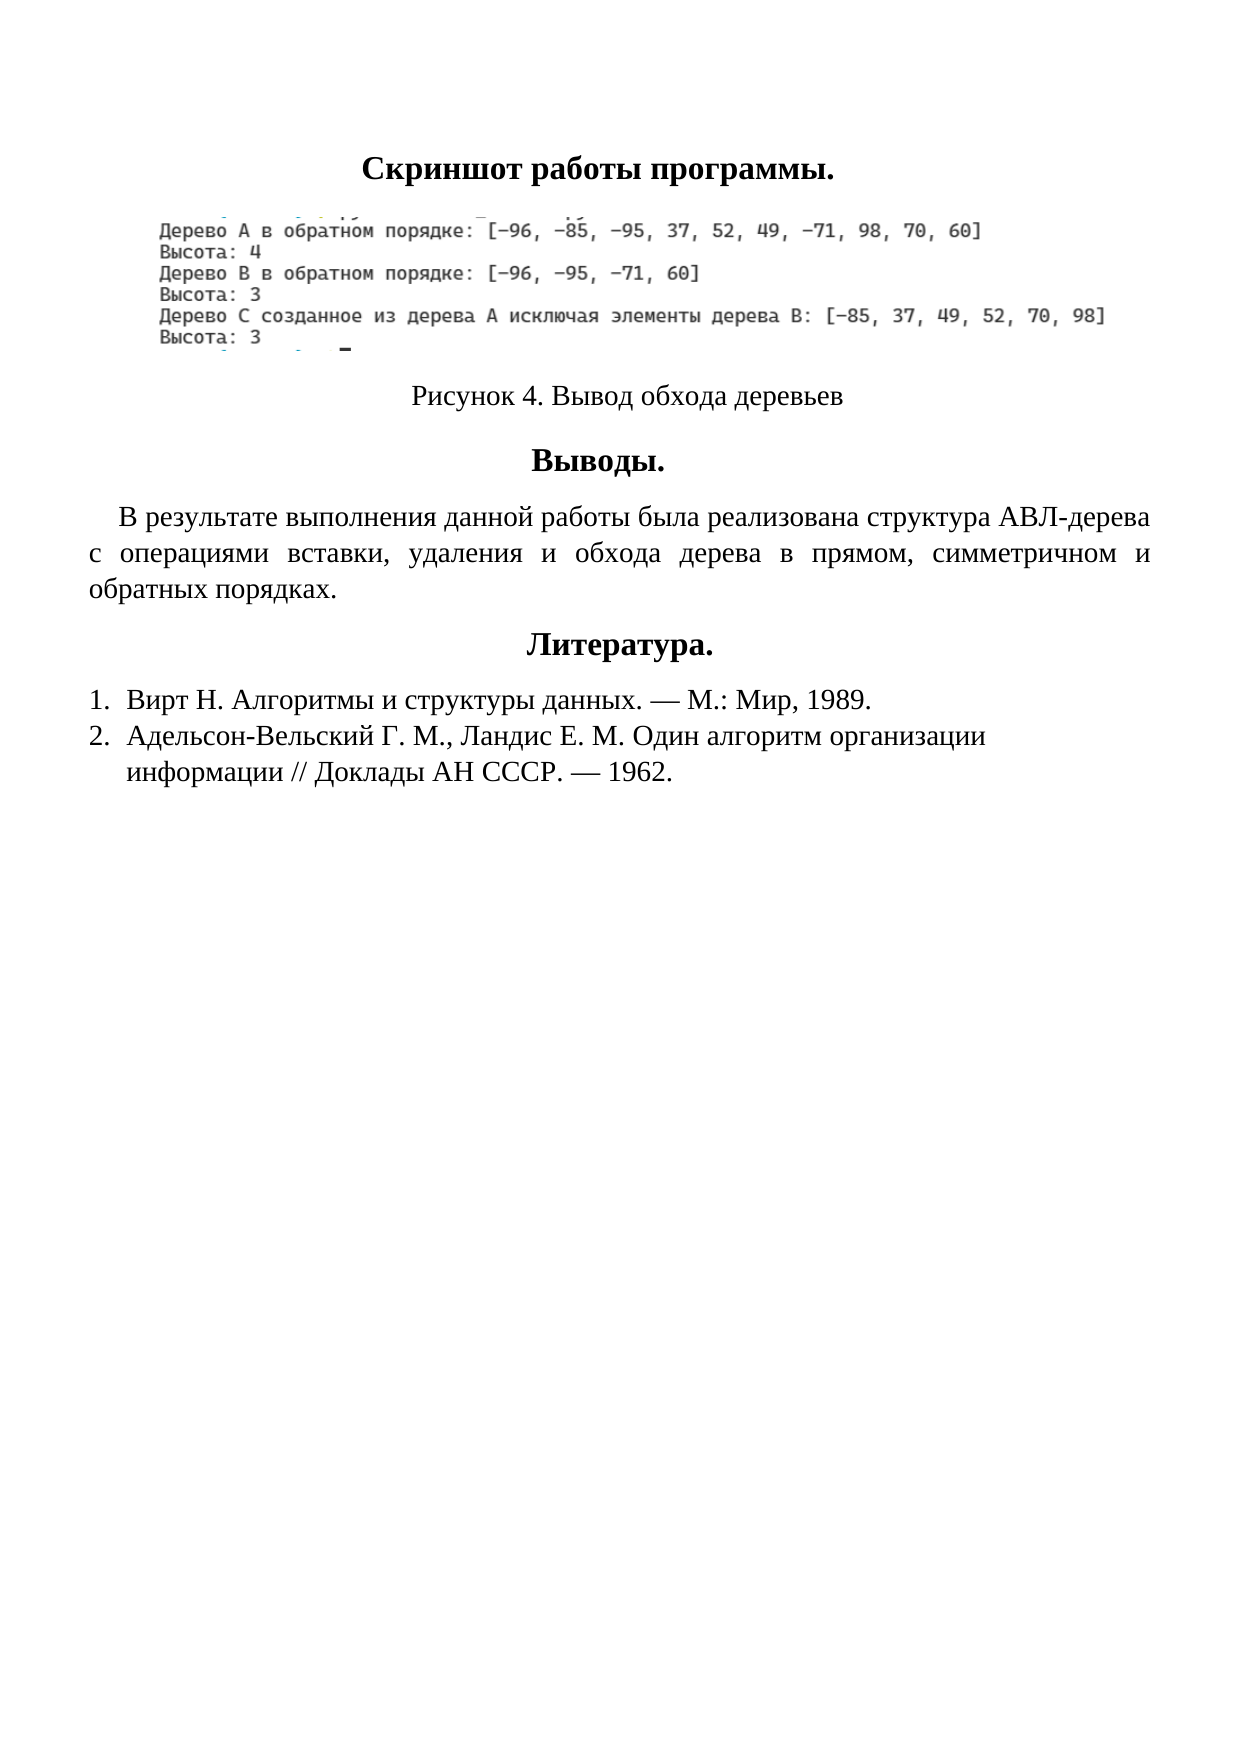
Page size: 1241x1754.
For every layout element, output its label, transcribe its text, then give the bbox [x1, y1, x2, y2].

text В результате выполнения данной работы была реализована структура АВЛ-дерева с операциями вставки, удаления и обхода дерева в прямом, симметричном и обратных порядках. [88, 499, 1152, 604]
list Адельсон-Вельский Г. М., Ландис Е. М. Один алгоритм организации информации // Доклады АН СССР. — 1962. [88, 718, 1152, 788]
text Литература. [88, 624, 1152, 662]
picture [156, 217, 1131, 351]
text Скриншот работы программы. [44, 148, 1152, 186]
list Вирт Н. Алгоритмы и структуры данных. — М.: Мир, 1989. [88, 682, 1152, 715]
